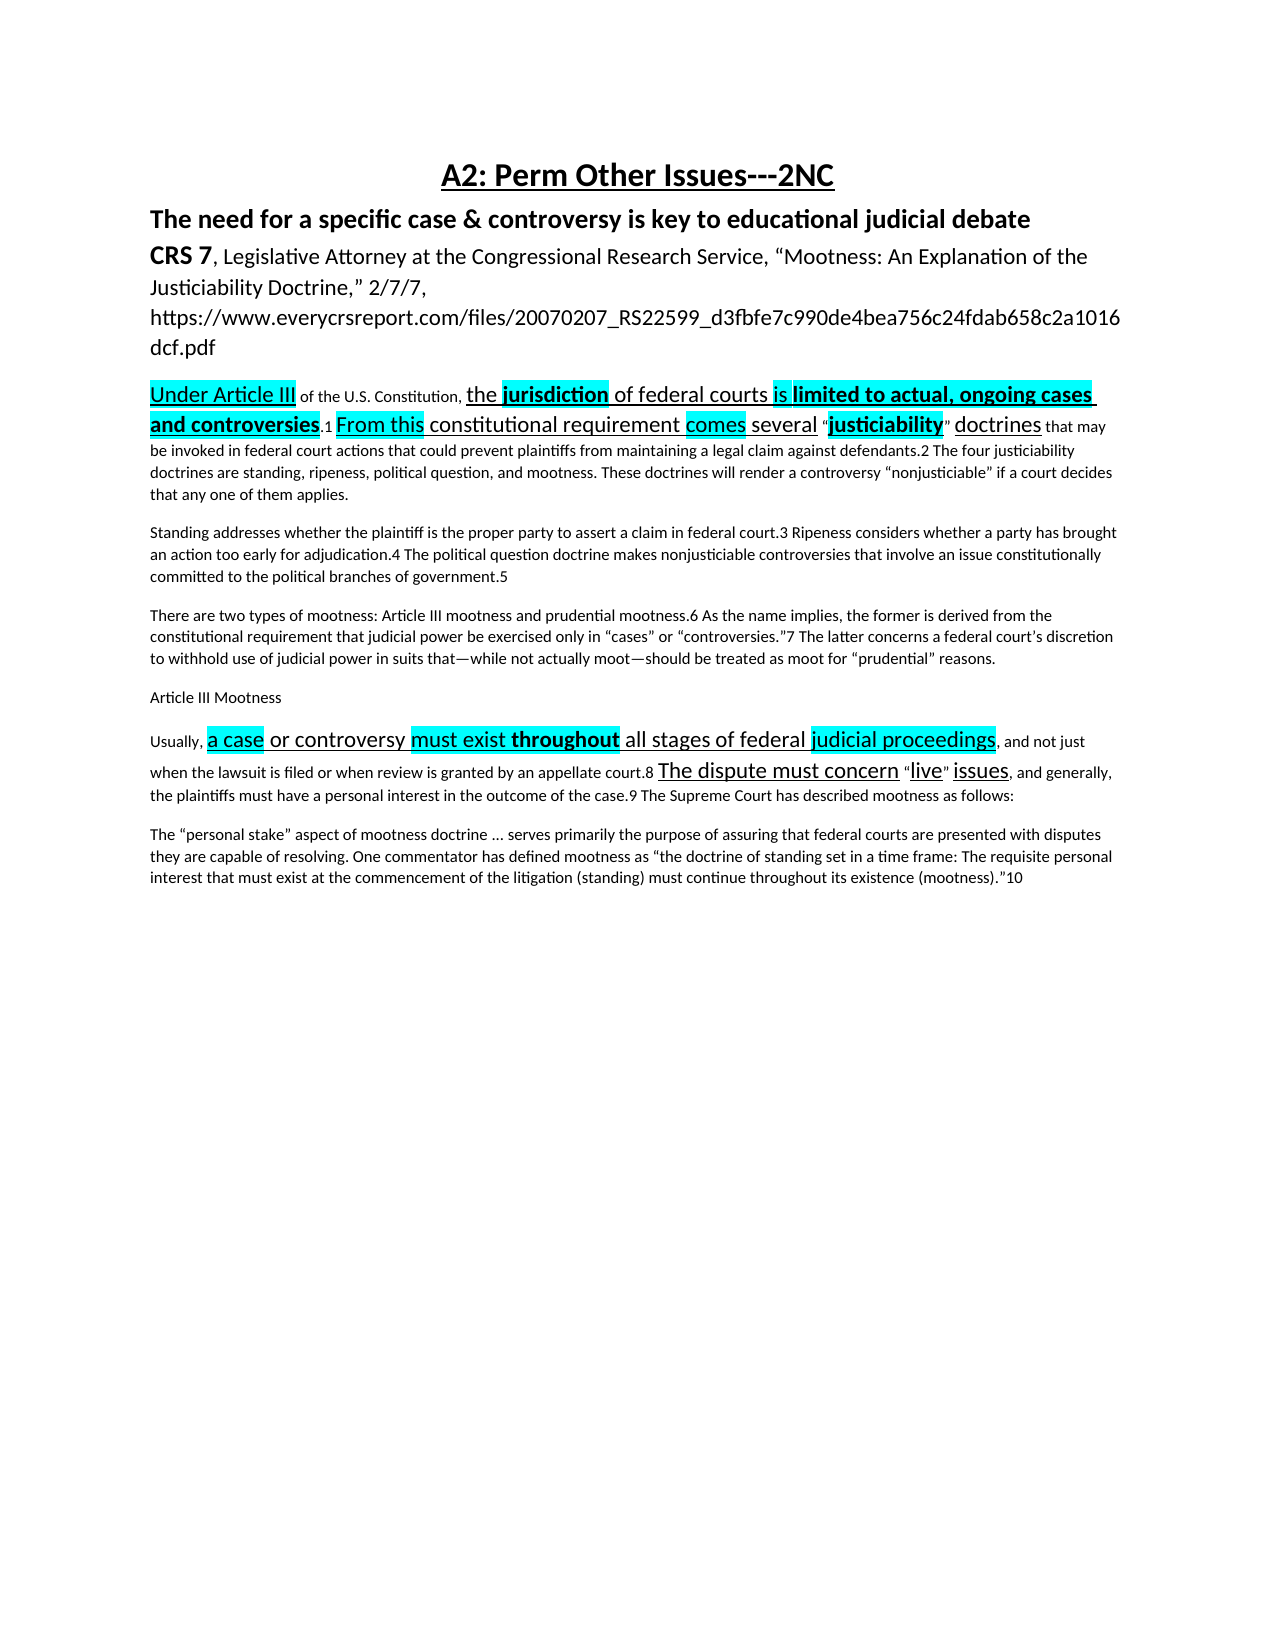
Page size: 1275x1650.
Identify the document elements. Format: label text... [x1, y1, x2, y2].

text Standing addresses whether the plaintiff is the proper party to assert a claim in federal court.3 Ripeness considers whether a party has brought an action too early for adjudication.4 The political question doctrine makes nonjusticiable controversies that involve an issue constitutionally committed to the political branches of government.5 [150, 522, 1125, 587]
text The “personal stake” aspect of mootness doctrine ... serves primarily the purpose of assuring that federal courts are presented with disputes they are capable of resolving. One commentator has defined mootness as “the doctrine of standing set in a time frame: The requisite personal interest that must exist at the commencement of the litigation (standing) must continue throughout its existence (mootness).”10 [150, 824, 1125, 888]
text Usually, a case or controversy must exist throughout all stages of federal judicial proceedings, and not just when the lawsuit is filed or when review is granted by an appellate court.8 The dispute must concern “live” issues, and generally, the plaintiffs must have a personal interest in the outcome of the case.9 The Supreme Court has described mootness as follows: [150, 726, 1125, 806]
text There are two types of mootness: Article III mootness and prudential mootness.6 As the name implies, the former is derived from the constitutional requirement that judicial power be exercised only in “cases” or “controversies.”7 The latter concerns a federal court’s discretion to withhold use of judicial power in suits that—while not actually moot—should be treated as moot for “prudential” reasons. [150, 605, 1125, 669]
subtitle The need for a specific case & controversy is key to educational judicial debate [150, 202, 1125, 235]
text Article III Mootness [150, 687, 1125, 707]
text Under Article III of the U.S. Constitution, the jurisdiction of federal courts is limited to actual, ongoing cases and controversies.1 From this constitutional requirement comes several “justiciability” doctrines that may be invoked in federal court actions that could prevent plaintiffs from maintaining a legal claim against defendants.2 The four justiciability doctrines are standing, ripeness, political question, and mootness. These doctrines will render a controversy “nonjusticiable” if a court decides that any one of them applies. [150, 380, 1125, 504]
subtitle A2: Perm Other Issues---2NC [150, 154, 1125, 195]
text CRS 7, Legislative Attorney at the Congressional Research Service, “Mootness: An Explanation of the Justiciability Doctrine,” 2/7/7, https://www.everycrsreport.com/files/20070207_RS22599_d3fbfe7c990de4bea756c24fdab658c2a1016dcf.pdf [150, 238, 1125, 362]
